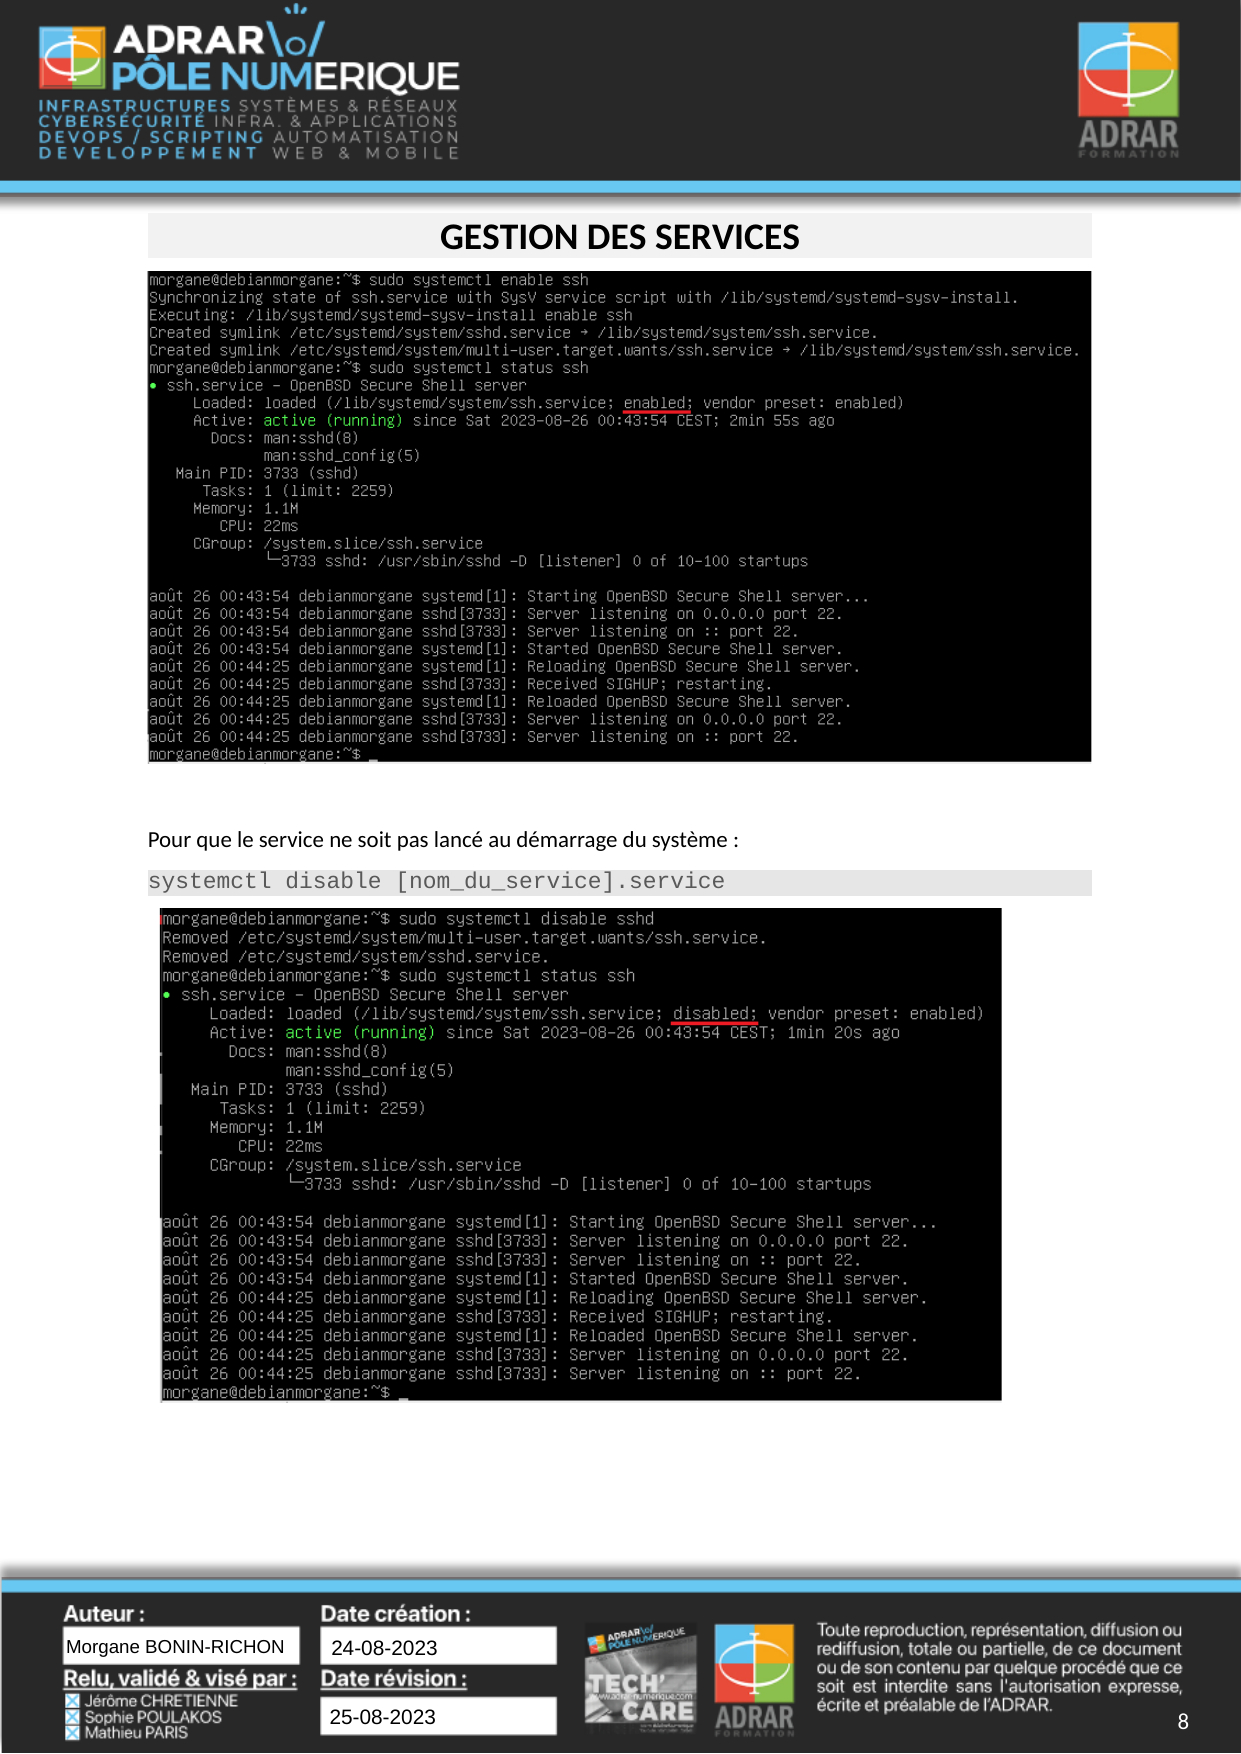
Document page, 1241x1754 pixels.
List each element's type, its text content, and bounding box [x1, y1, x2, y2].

text systemctl disable [nom_du_service].service [148, 870, 1092, 896]
picture [147, 271, 1092, 764]
text Pour que le service ne soit pas lancé au démarrage du système : [148, 825, 1092, 853]
picture [1, 1577, 1241, 1753]
picture [147, 908, 1002, 1403]
picture [0, 0, 1241, 197]
